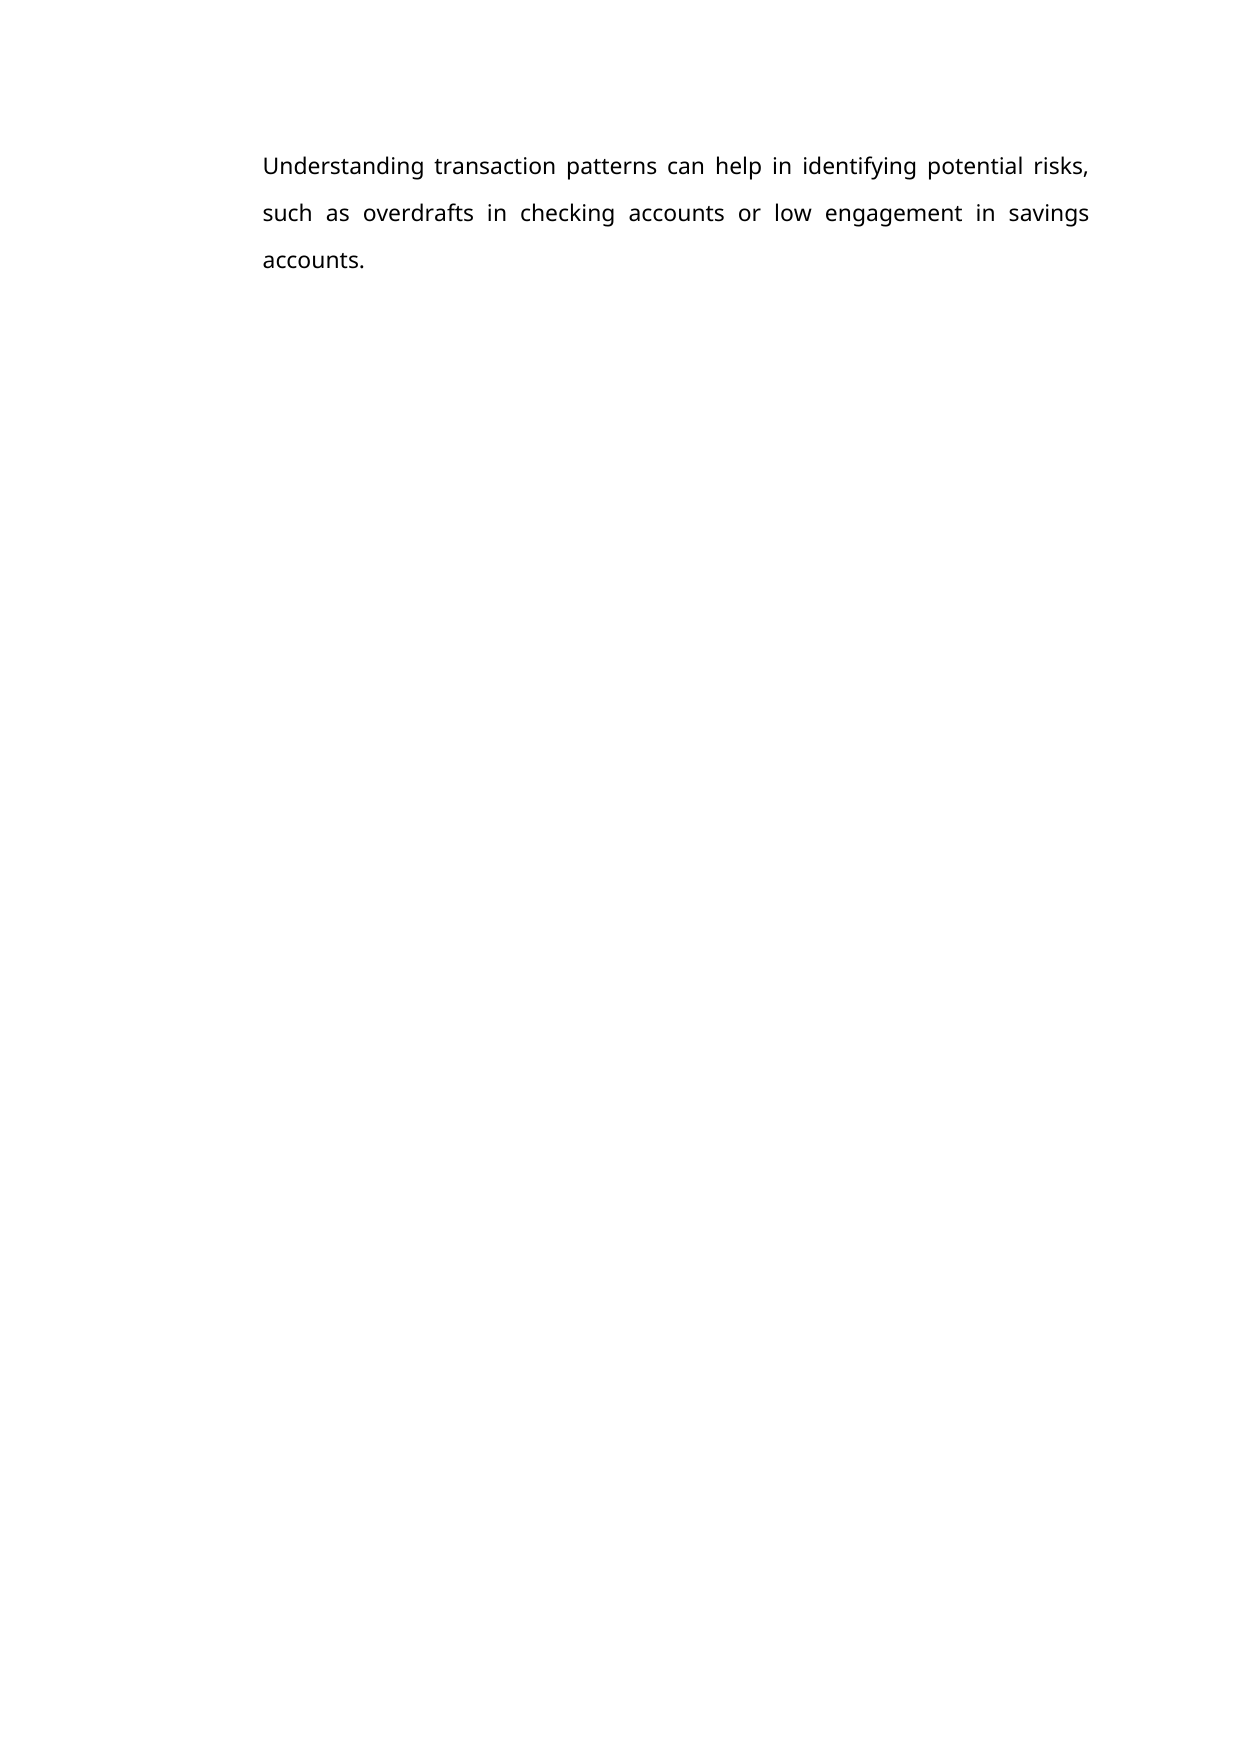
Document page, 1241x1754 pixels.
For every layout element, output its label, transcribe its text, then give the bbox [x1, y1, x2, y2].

text Understanding transaction patterns can help in identifying potential risks, such as overdrafts in checking accounts or low engagement in savings accounts. [262, 150, 1090, 275]
